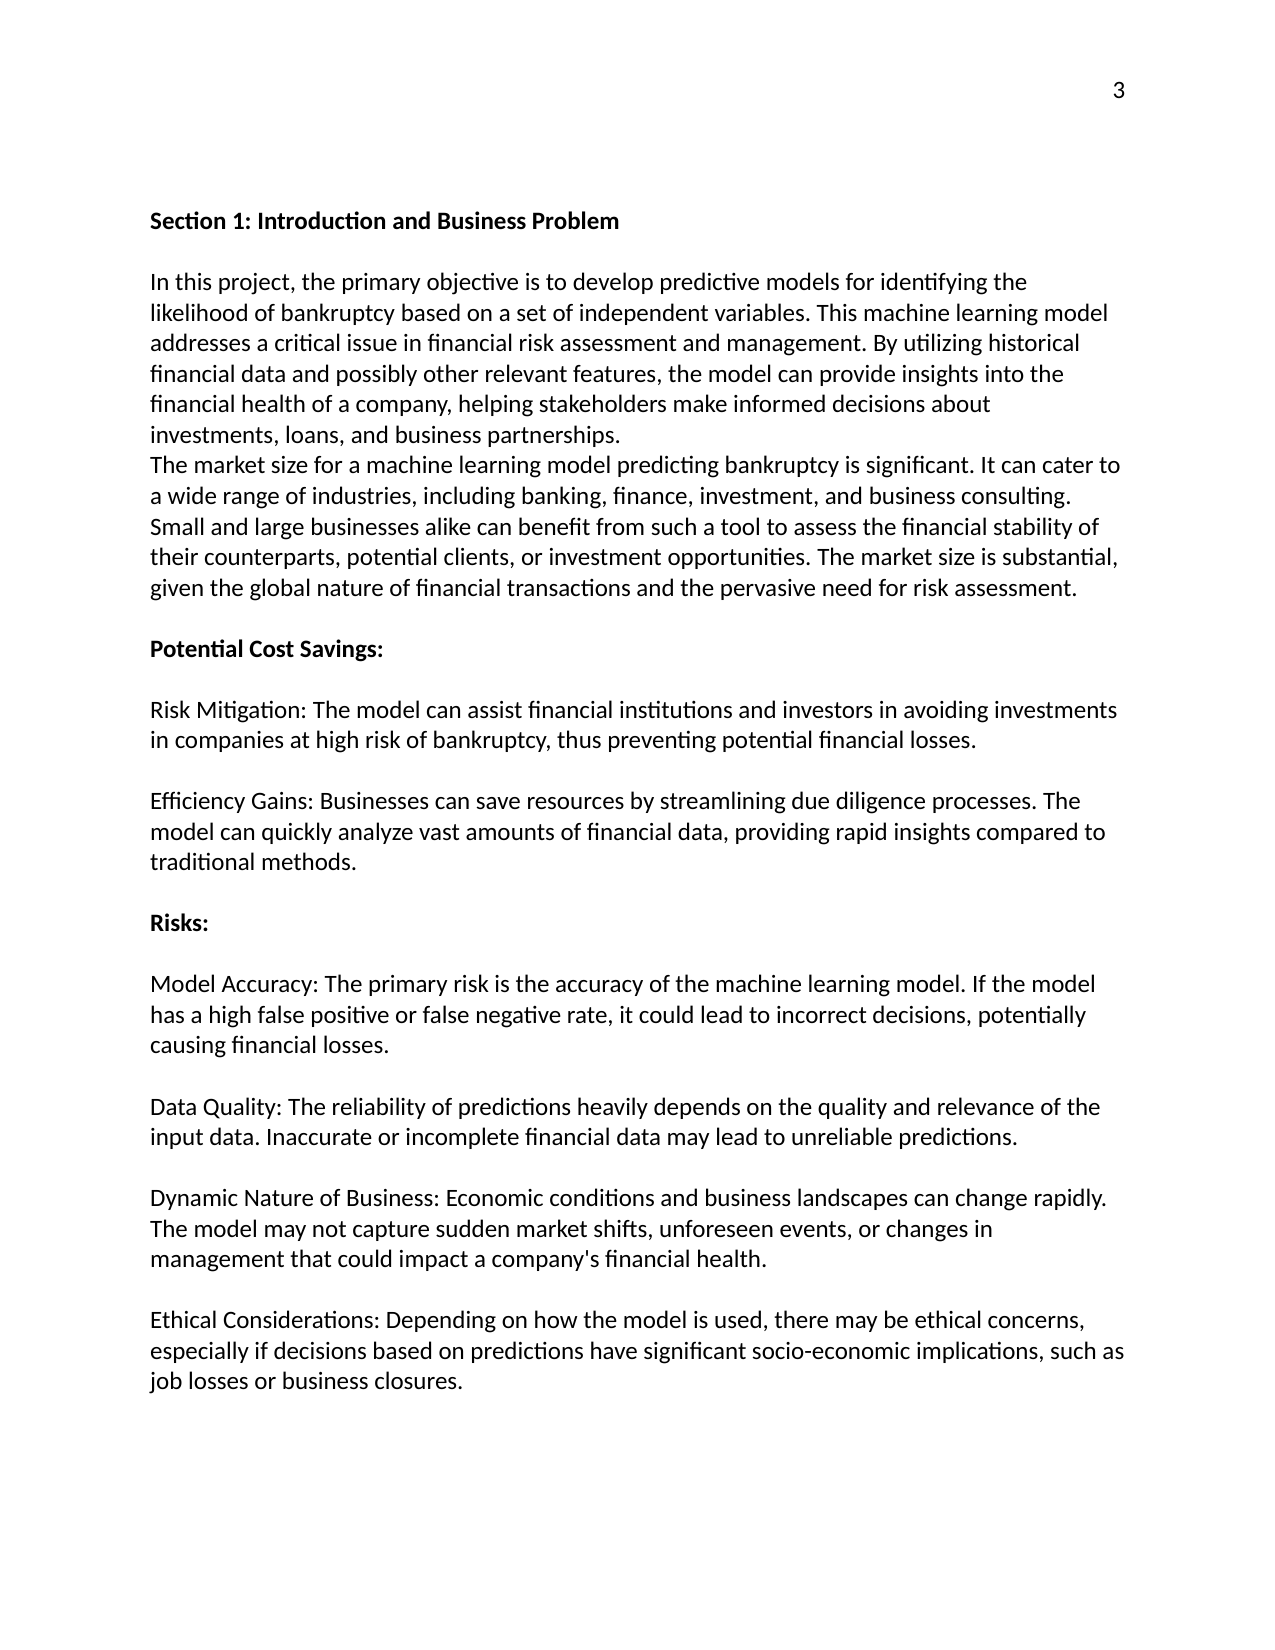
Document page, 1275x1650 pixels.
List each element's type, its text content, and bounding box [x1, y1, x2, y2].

text Potential Cost Savings: [150, 633, 1125, 663]
text Risk Mitigation: The model can assist financial institutions and investors in avoiding investments in companies at high risk of bankruptcy, thus preventing potential financial losses. [150, 694, 1125, 755]
subtitle Section 1: Introduction and Business Problem [150, 206, 1125, 236]
text The market size for a machine learning model predicting bankruptcy is significant. It can cater to a wide range of industries, including banking, finance, investment, and business consulting. Small and large businesses alike can benefit from such a tool to assess the financial stability of their counterparts, potential clients, or investment opportunities. The market size is substantial, given the global nature of financial transactions and the pervasive need for risk assessment. [150, 450, 1125, 602]
text Data Quality: The reliability of predictions heavily depends on the quality and relevance of the input data. Inaccurate or incomplete financial data may lead to unreliable predictions. [150, 1091, 1125, 1152]
text Efficiency Gains: Businesses can save resources by streamlining due diligence processes. The model can quickly analyze vast amounts of financial data, providing rapid insights compared to traditional methods. [150, 785, 1125, 877]
text In this project, the primary objective is to develop predictive models for identifying the likelihood of bankruptcy based on a set of independent variables. This machine learning model addresses a critical issue in financial risk assessment and management. By utilizing historical financial data and possibly other relevant features, the model can provide insights into the financial health of a company, helping stakeholders make informed decisions about investments, loans, and business partnerships. [150, 267, 1125, 450]
text Ethical Considerations: Depending on how the model is used, there may be ethical concerns, especially if decisions based on predictions have significant socio-economic implications, such as job losses or business closures. [150, 1304, 1125, 1396]
text Risks: [150, 907, 1125, 938]
text Dynamic Nature of Business: Economic conditions and business landscapes can change rapidly. The model may not capture sudden market shifts, unforeseen events, or changes in management that could impact a company's financial health. [150, 1182, 1125, 1274]
text Model Accuracy: The primary risk is the accuracy of the machine learning model. If the model has a high false positive or false negative rate, it could lead to incorrect decisions, potentially causing financial losses. [150, 968, 1125, 1060]
